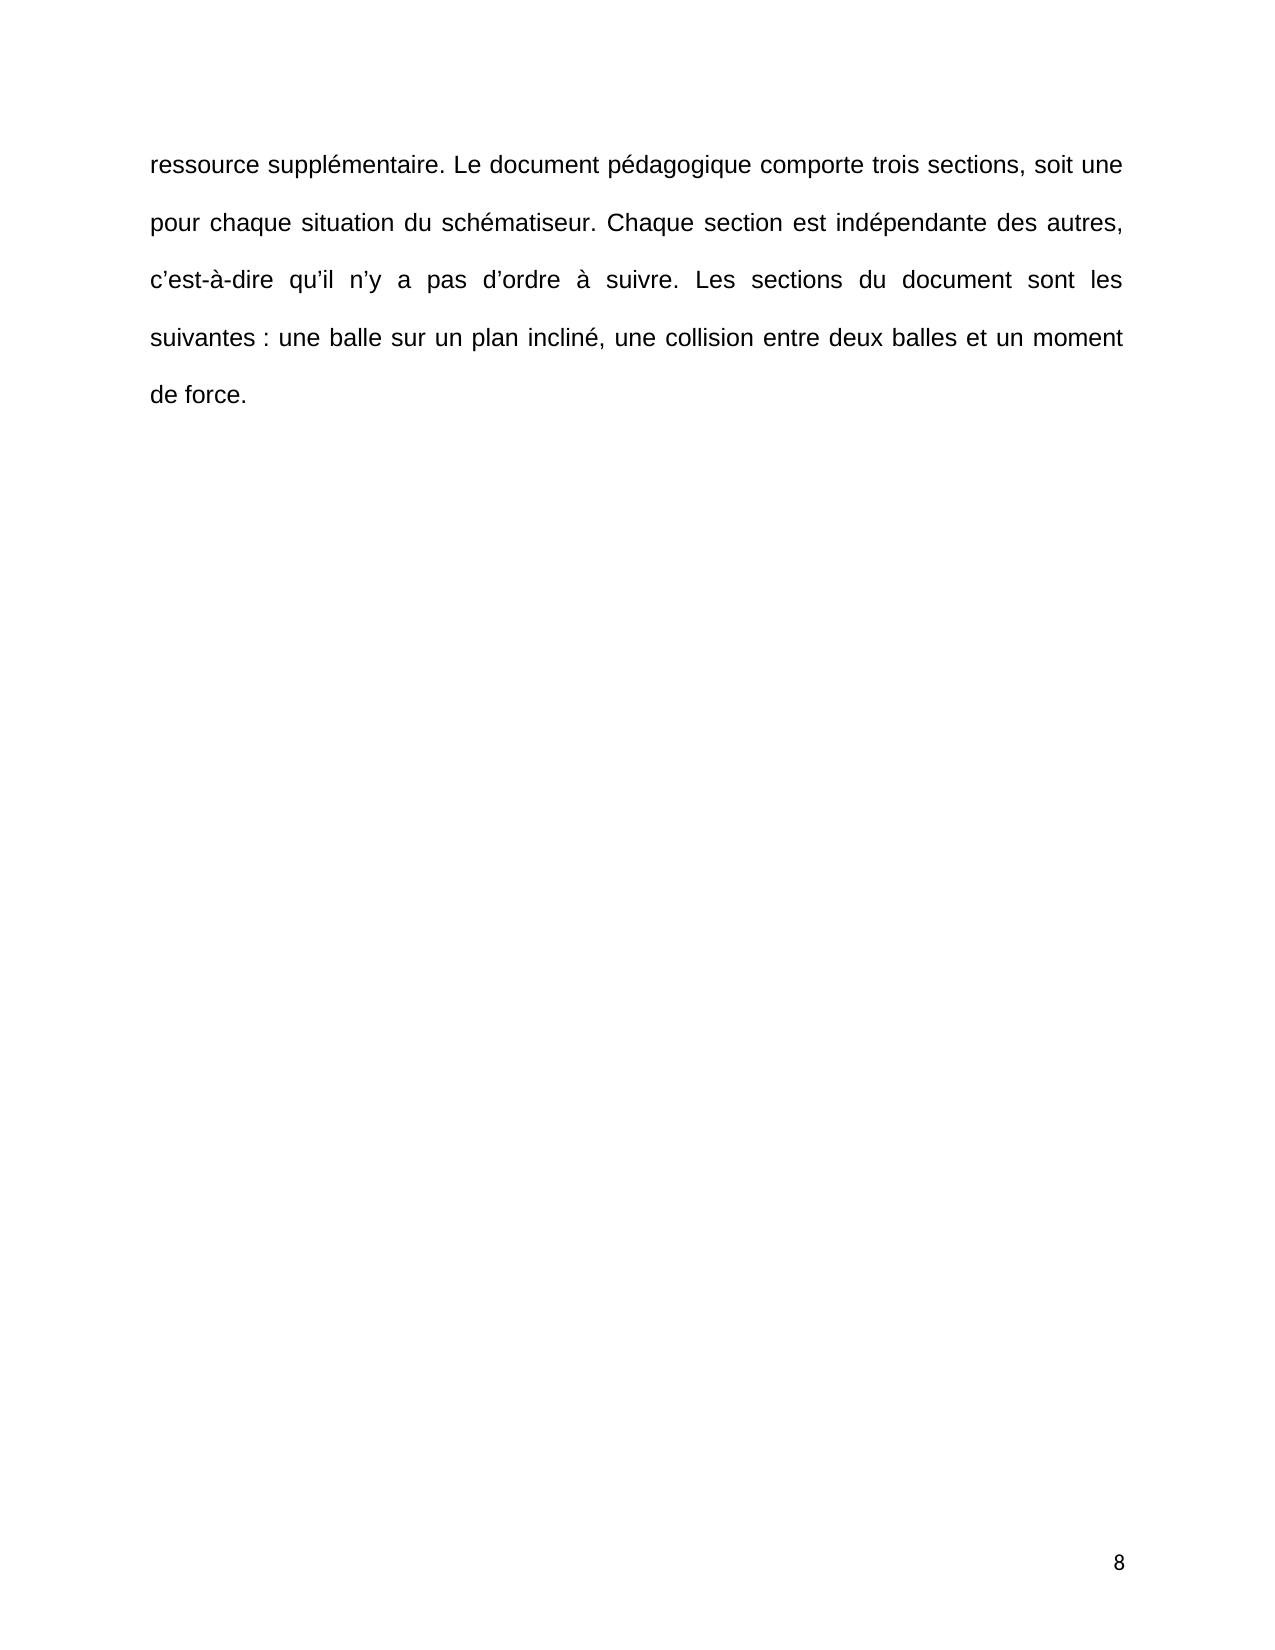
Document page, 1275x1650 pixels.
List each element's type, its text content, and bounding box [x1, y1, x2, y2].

text ressource supplémentaire. Le document pédagogique comporte trois sections, soit une pour chaque situation du schématiseur. Chaque section est indépendante des autres, c’est-à-dire qu’il n’y a pas d’ordre à suivre. Les sections du document sont les suivantes : une balle sur un plan incliné, une collision entre deux balles et un moment de force. [150, 150, 1125, 409]
